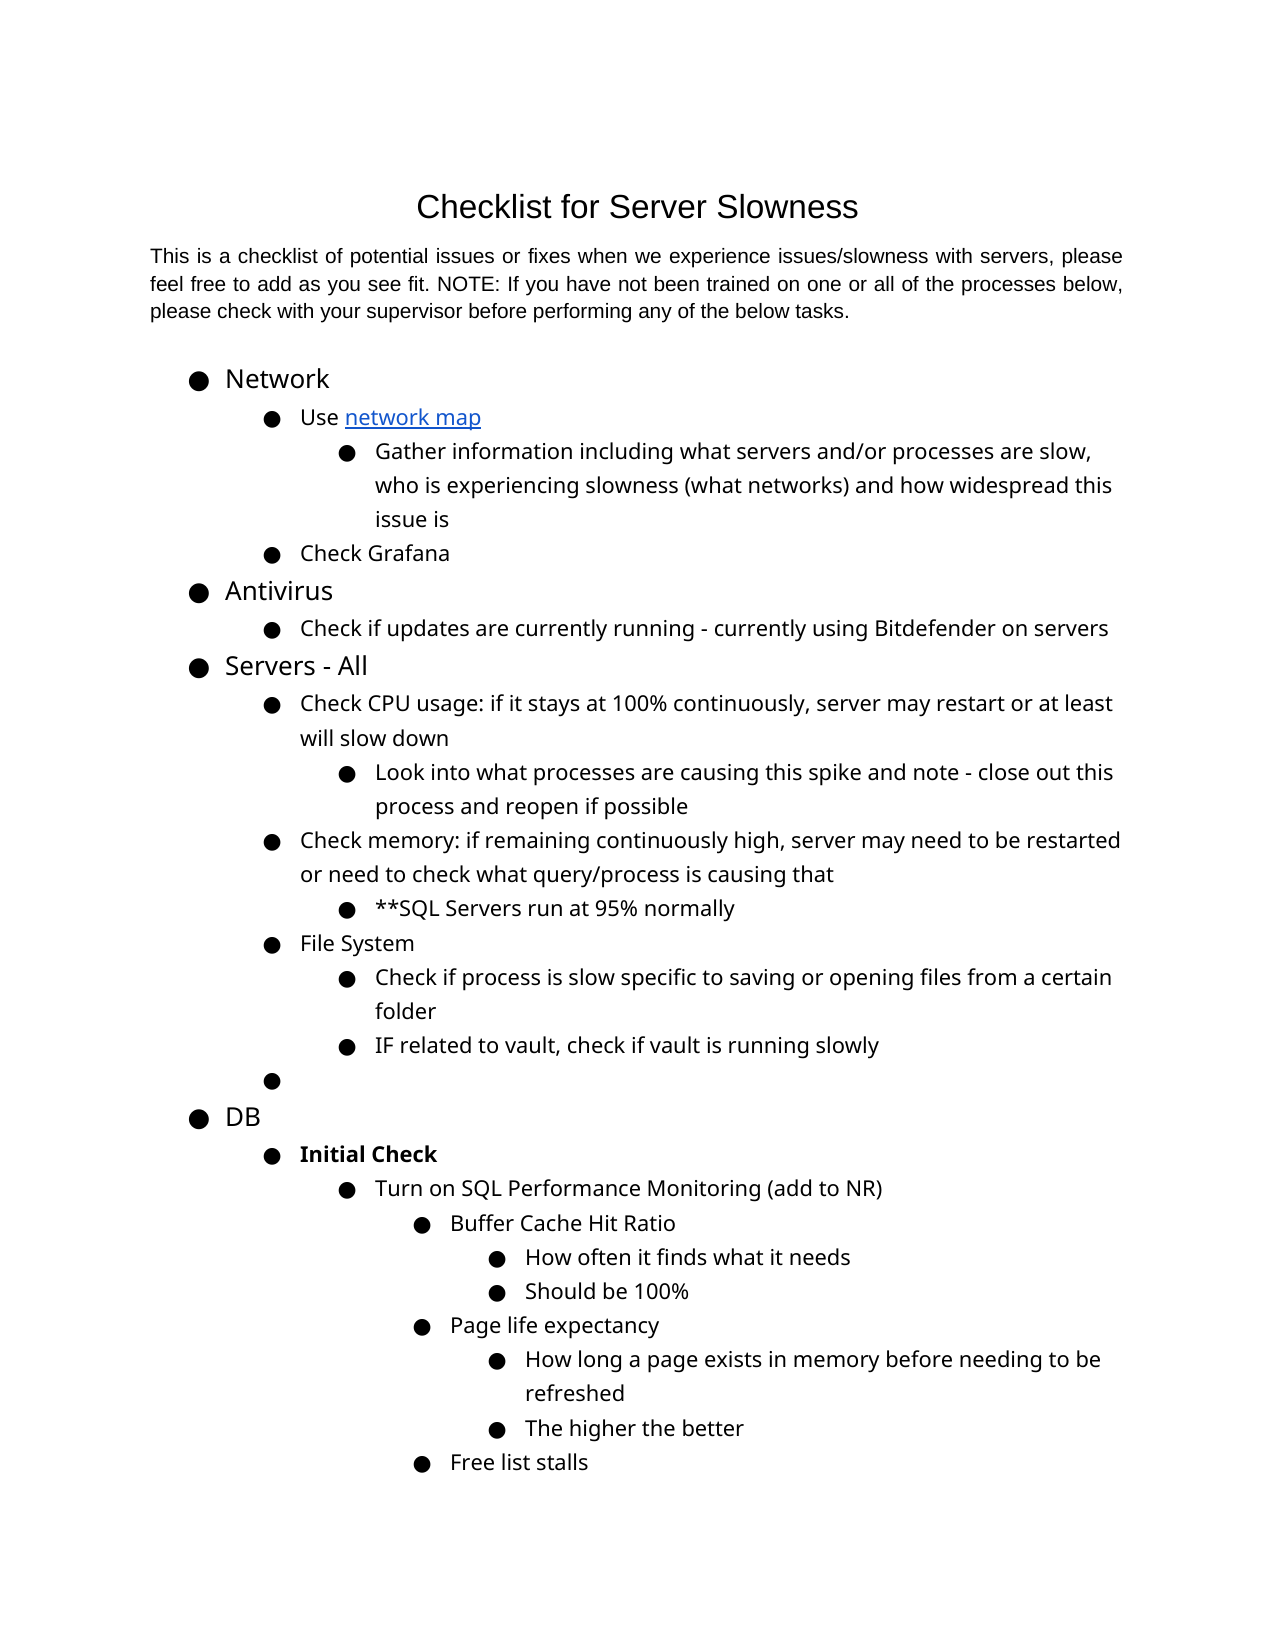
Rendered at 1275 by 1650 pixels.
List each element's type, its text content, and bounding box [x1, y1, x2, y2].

list How often it finds what it needs [487, 1242, 1125, 1271]
list DB [187, 1098, 1125, 1134]
list Network [187, 361, 1125, 396]
list Turn on SQL Performance Monitoring (add to NR) [337, 1173, 1125, 1203]
list Page life expectancy [412, 1310, 1125, 1340]
list File System [262, 927, 1125, 957]
list How long a page exists in memory before needing to be refreshed [487, 1344, 1125, 1408]
list Free list stalls [412, 1447, 1125, 1476]
list IF related to vault, check if vault is running slowly [337, 1030, 1125, 1060]
text This is a checklist of potential issues or fixes when we experience issues/slowness with servers, please feel free to add as you see fit. NOTE: If you have not been trained on one or all of the processes below, please check with your supervisor before performing any of the below tasks. [150, 244, 1125, 323]
list Check if updates are currently running - currently using Bitdefender on servers [262, 613, 1125, 643]
list Look into what processes are causing this spike and note - close out this process and reopen if possible [337, 757, 1125, 821]
list The higher the better [487, 1412, 1125, 1442]
list Use network map [262, 402, 1125, 431]
list **SQL Servers run at 95% normally [337, 893, 1125, 923]
list Check memory: if remaining continuously high, server may need to be restarted or need to check what query/process is causing that [262, 825, 1125, 889]
subtitle Checklist for Server Slowness [150, 187, 1125, 226]
list Check CPU usage: if it stays at 100% continuously, server may restart or at least will slow down [262, 688, 1125, 752]
list Antivirus [187, 572, 1125, 608]
list Should be 100% [487, 1276, 1125, 1306]
list Initial Check [262, 1139, 1125, 1169]
list Gather information including what servers and/or processes are slow, who is experiencing slowness (what networks) and how widespread this issue is [337, 436, 1125, 534]
list Servers - All [187, 647, 1125, 683]
list Check if process is slow specific to saving or opening files from a certain folder [337, 962, 1125, 1026]
list Check Grafana [262, 538, 1125, 568]
list Buffer Cache Hit Ratio [412, 1207, 1125, 1237]
